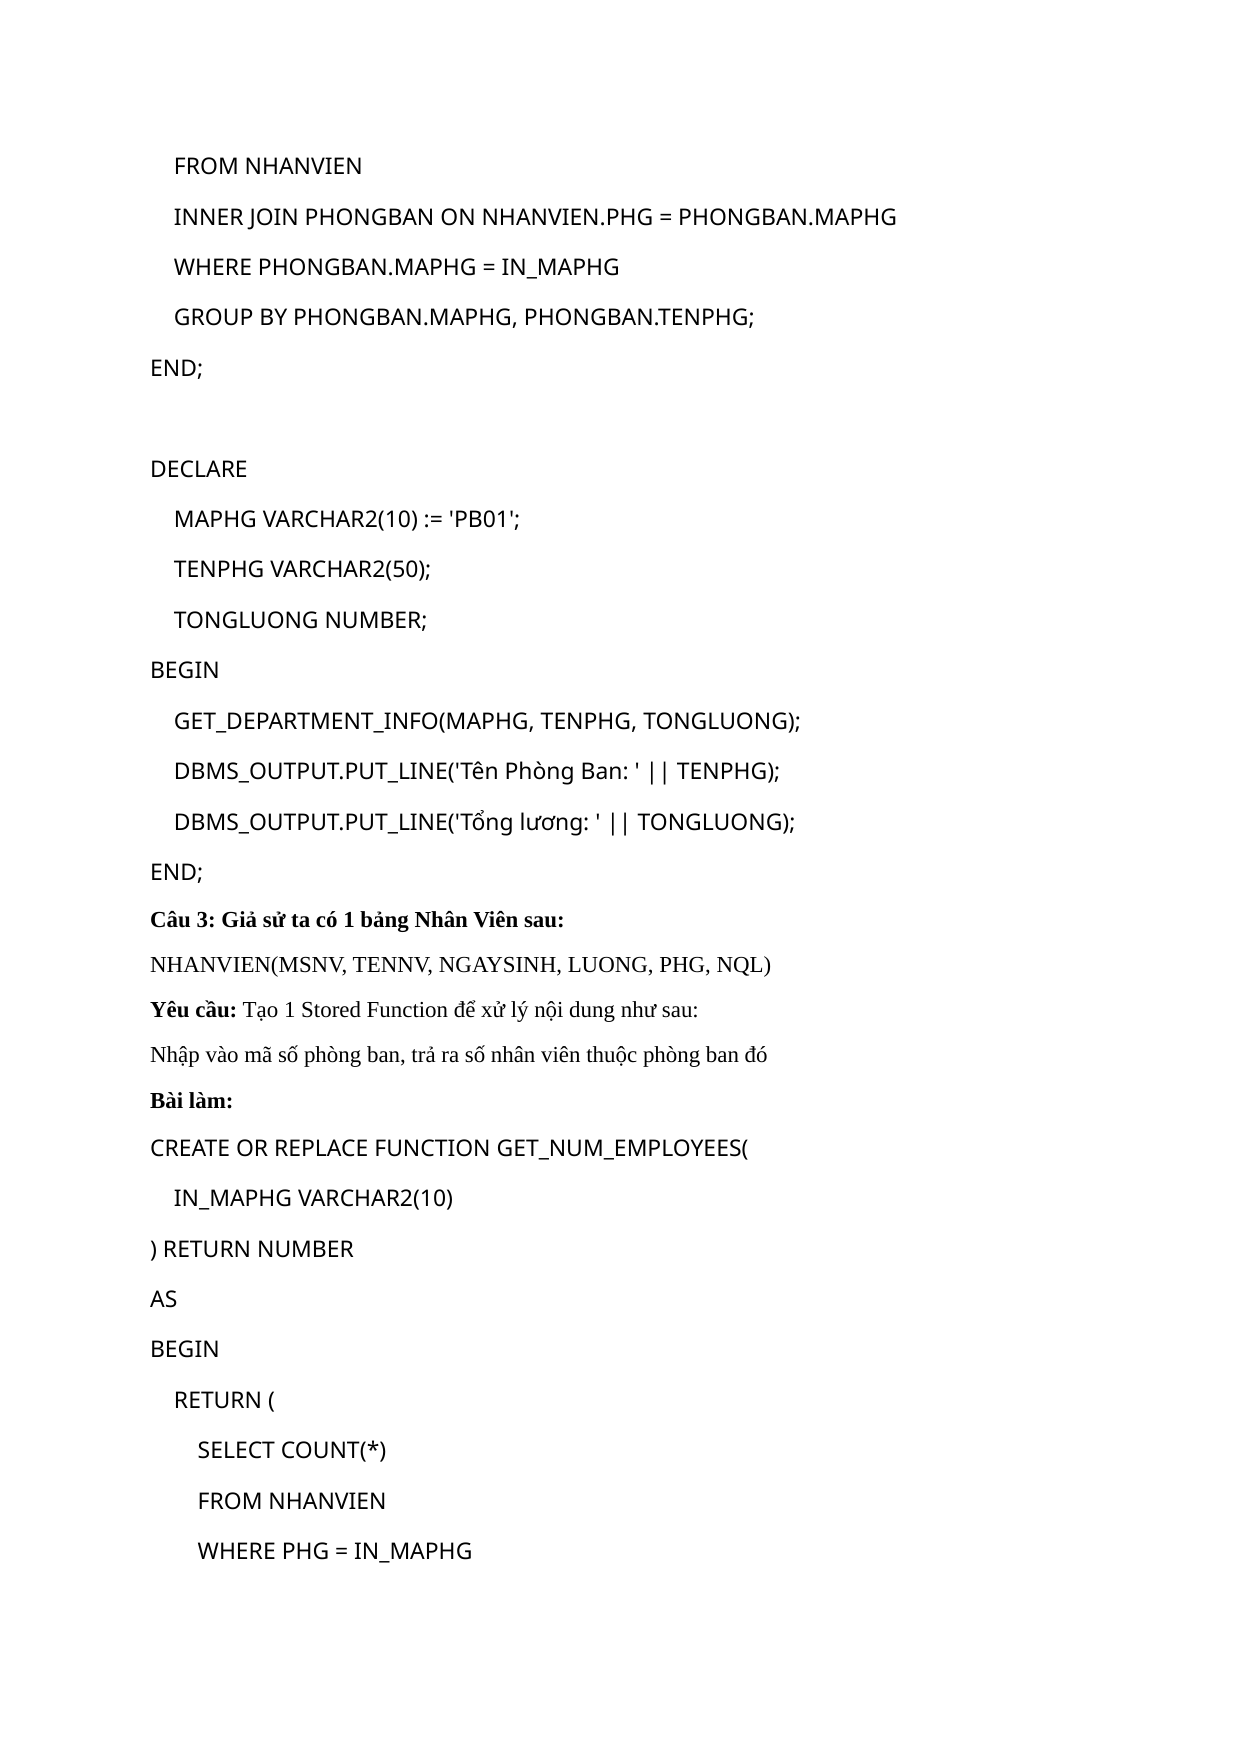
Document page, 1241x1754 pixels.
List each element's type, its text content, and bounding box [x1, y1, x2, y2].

text MAPHG VARCHAR2(10) := 'PB01'; [150, 503, 1090, 534]
text WHERE PHG = IN_MAPHG [150, 1535, 1090, 1566]
text DBMS_OUTPUT.PUT_LINE('Tổng lương: ' || TONGLUONG); [150, 805, 1090, 837]
text RETURN ( [150, 1384, 1090, 1415]
text IN_MAPHG VARCHAR2(10) [150, 1182, 1090, 1213]
text GET_DEPARTMENT_INFO(MAPHG, TENPHG, TONGLUONG); [150, 704, 1090, 736]
text Bài làm: [150, 1087, 1090, 1113]
text BEGIN [150, 1333, 1090, 1365]
text Yêu cầu: Tạo 1 Stored Function để xử lý nội dung như sau: [150, 996, 1090, 1023]
text Nhập vào mã số phòng ban, trả ra số nhân viên thuộc phòng ban đó [150, 1042, 1090, 1068]
text AS [150, 1283, 1090, 1314]
text Câu 3: Giả sử ta có 1 bảng Nhân Viên sau: [150, 906, 1090, 933]
text FROM NHANVIEN [150, 150, 1090, 181]
text ) RETURN NUMBER [150, 1233, 1090, 1264]
text INNER JOIN PHONGBAN ON NHANVIEN.PHG = PHONGBAN.MAPHG [150, 200, 1090, 232]
text BEGIN [150, 654, 1090, 685]
text WHERE PHONGBAN.MAPHG = IN_MAPHG [150, 251, 1090, 282]
text GROUP BY PHONGBAN.MAPHG, PHONGBAN.TENPHG; [150, 301, 1090, 332]
text END; [150, 352, 1090, 383]
text DBMS_OUTPUT.PUT_LINE('Tên Phòng Ban: ' || TENPHG); [150, 755, 1090, 786]
text CREATE OR REPLACE FUNCTION GET_NUM_EMPLOYEES( [150, 1132, 1090, 1163]
text FROM NHANVIEN [150, 1485, 1090, 1516]
text TONGLUONG NUMBER; [150, 604, 1090, 635]
text NHANVIEN(MSNV, TENNV, NGAYSINH, LUONG, PHG, NQL) [150, 951, 1090, 978]
text TENPHG VARCHAR2(50); [150, 553, 1090, 584]
text SELECT COUNT(*) [150, 1434, 1090, 1466]
text END; [150, 856, 1090, 887]
text DECLARE [150, 452, 1090, 484]
